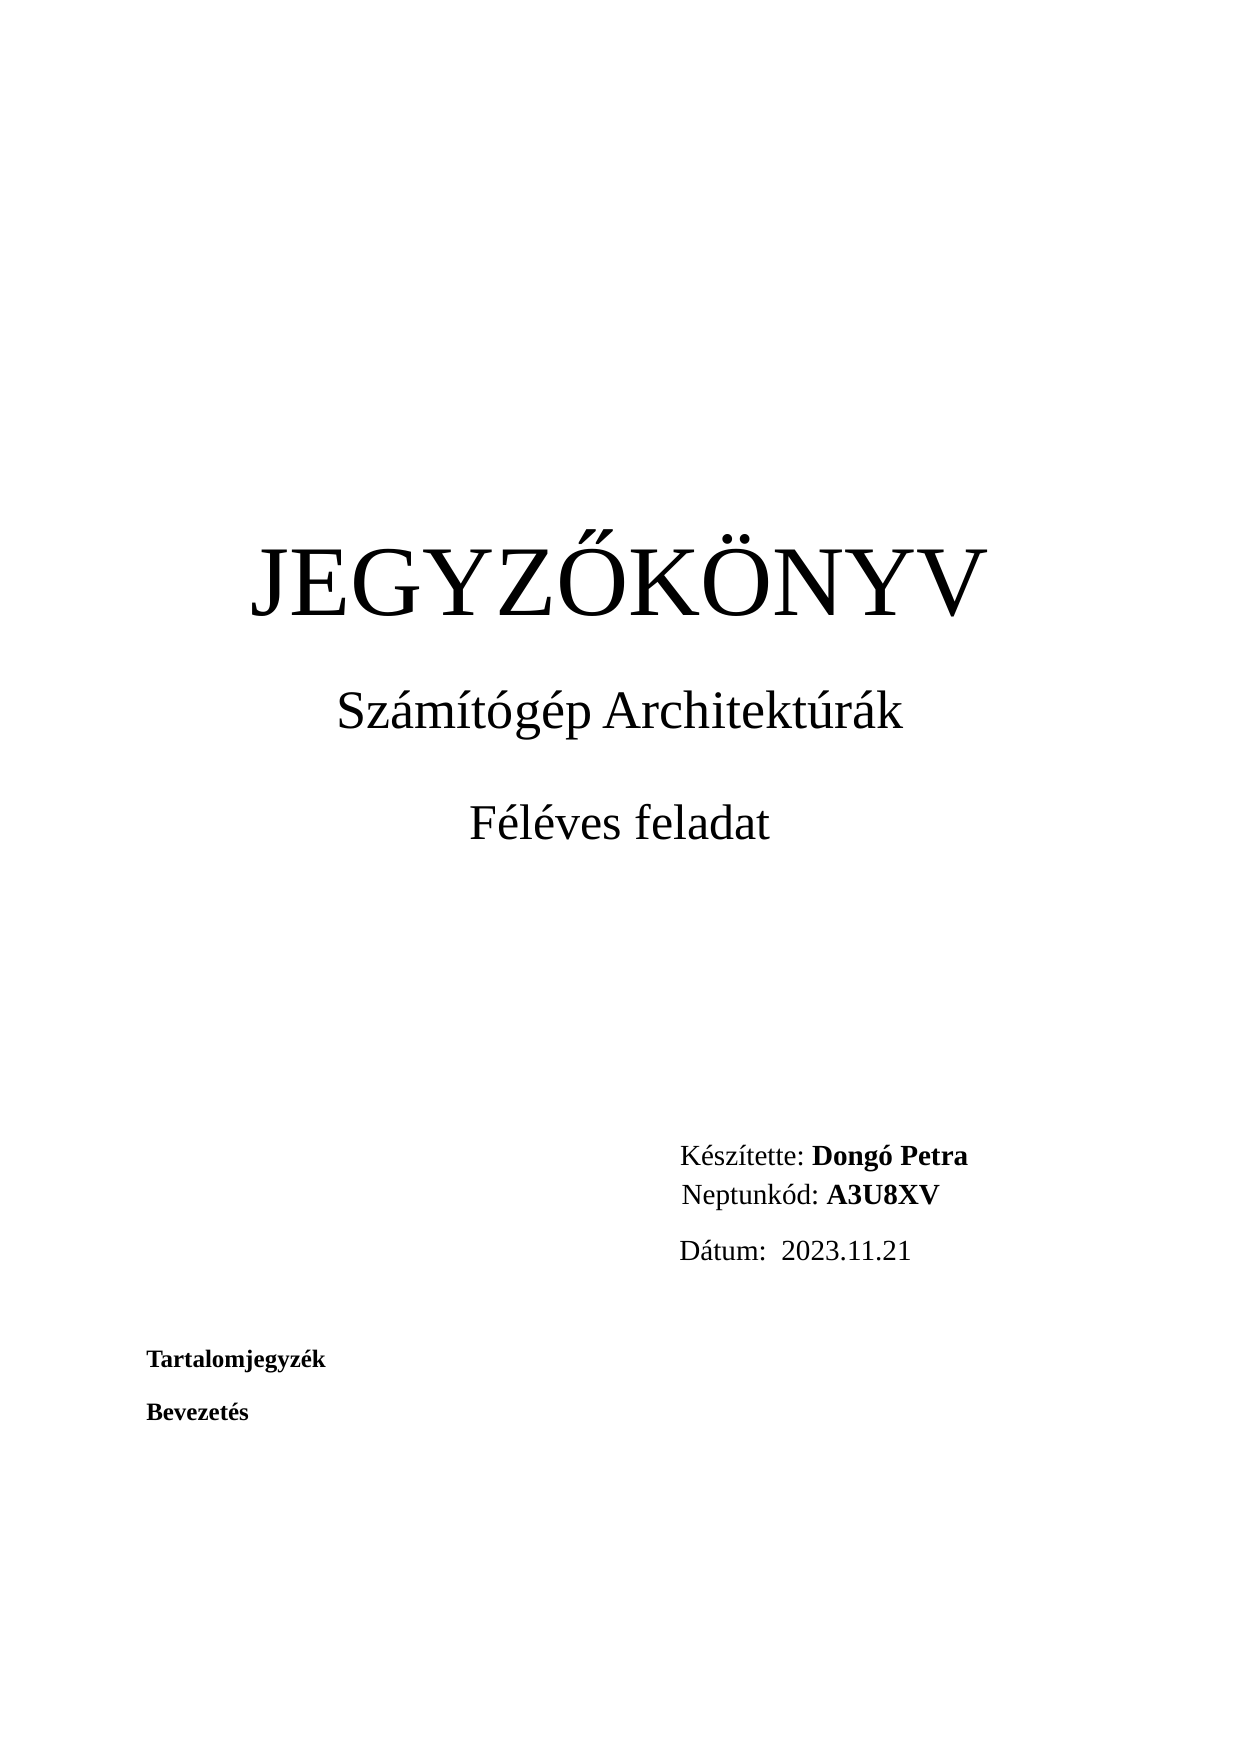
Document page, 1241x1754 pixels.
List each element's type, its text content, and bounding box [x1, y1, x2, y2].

text Bevezetés [146, 1397, 1069, 1487]
text Számítógép Architektúrák [171, 677, 1069, 740]
text Tartalomjegyzék [146, 1344, 1069, 1373]
text Féléves feladat [171, 793, 1069, 850]
text Dátum: 2023.11.21 [146, 1233, 1069, 1266]
text Készítette: Dongó Petra [147, 1138, 1069, 1172]
text Neptunkód: A3U8XV [146, 1177, 1069, 1211]
text JEGYZŐKÖNYV [251, 522, 1069, 637]
